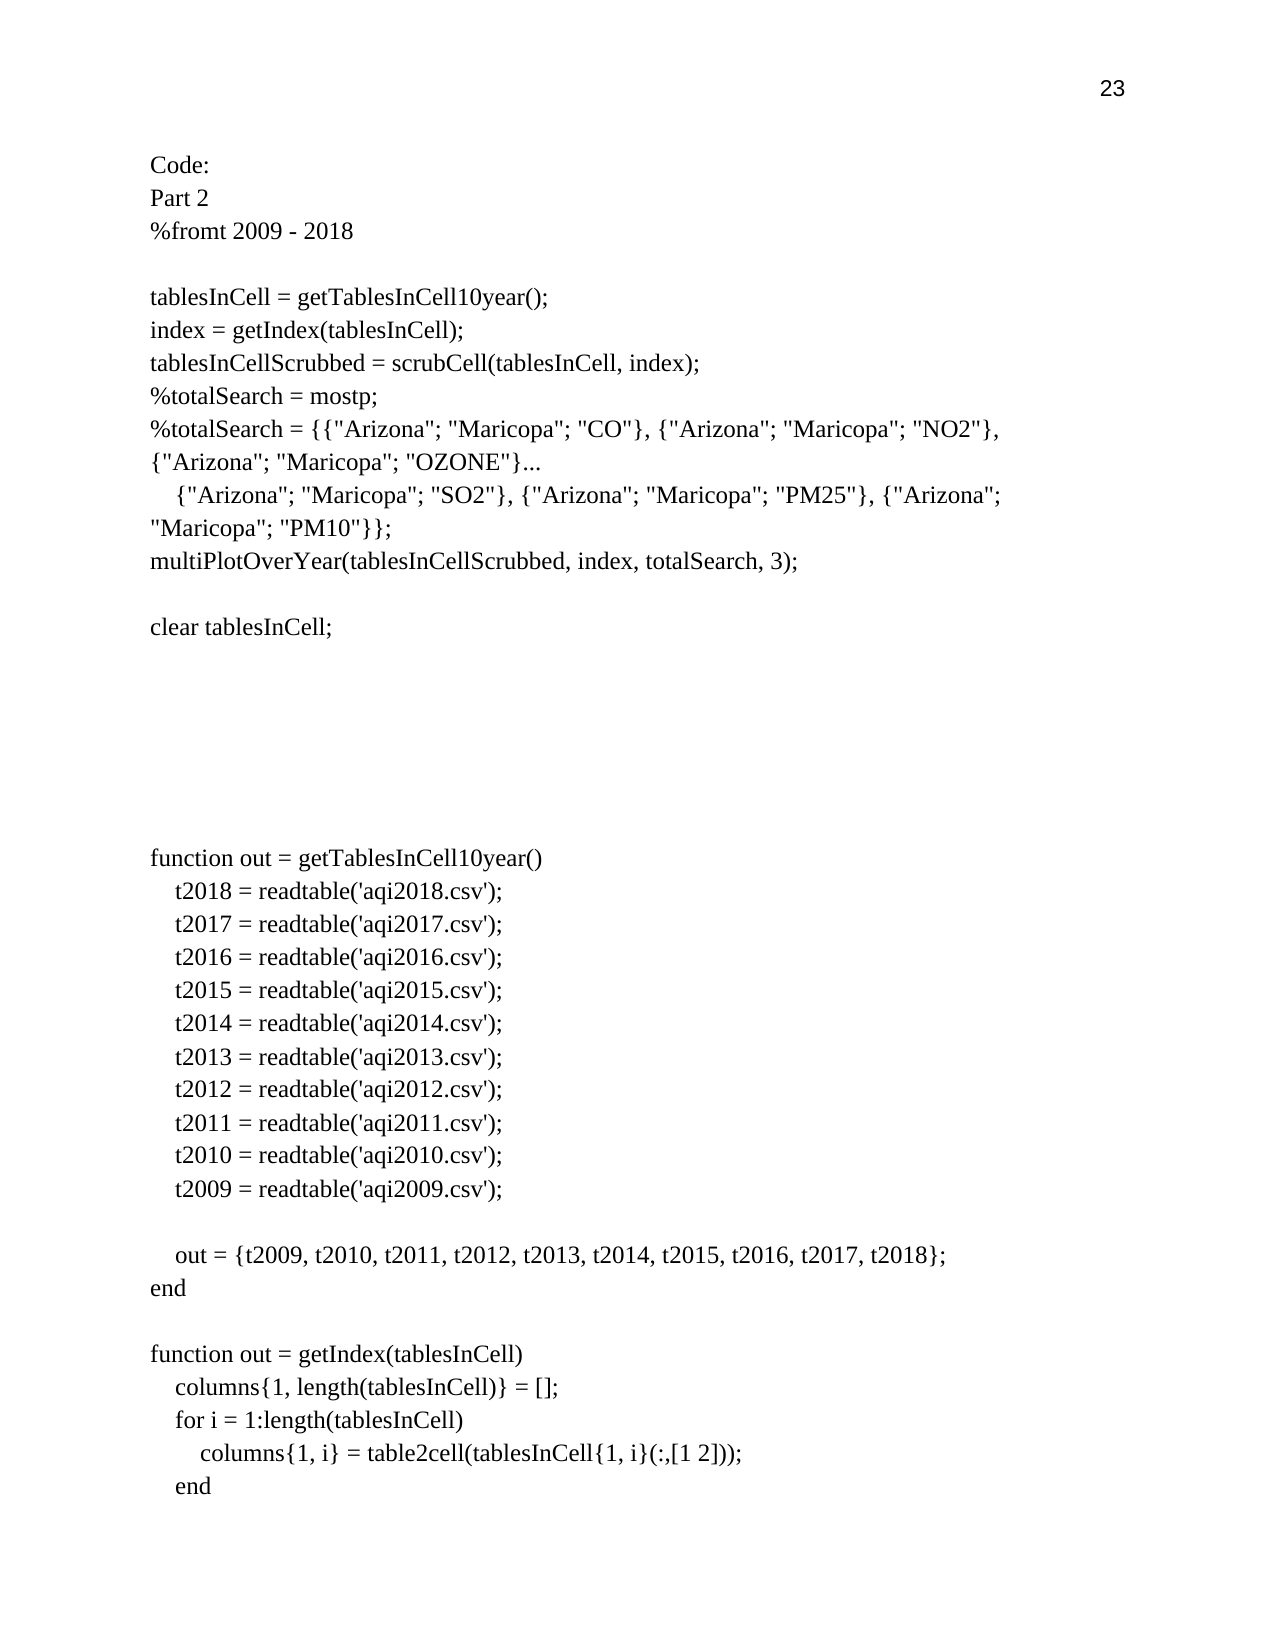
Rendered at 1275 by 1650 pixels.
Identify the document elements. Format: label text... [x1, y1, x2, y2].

text t2009 = readtable('aqi2009.csv'); [150, 1174, 1125, 1202]
text %totalSearch = mostp; [150, 381, 1125, 410]
text t2018 = readtable('aqi2018.csv'); [150, 876, 1125, 905]
text t2017 = readtable('aqi2017.csv'); [150, 909, 1125, 938]
text end [150, 1471, 1125, 1499]
text Part 2 [150, 183, 1125, 212]
text %fromt 2009 - 2018 [150, 216, 1125, 245]
text multiPlotOverYear(tablesInCellScrubbed, index, totalSearch, 3); [150, 546, 1125, 575]
text t2015 = readtable('aqi2015.csv'); [150, 976, 1125, 1004]
text columns{1, length(tablesInCell)} = []; [150, 1372, 1125, 1401]
text t2014 = readtable('aqi2014.csv'); [150, 1008, 1125, 1037]
text Code: [150, 150, 1125, 179]
text index = getIndex(tablesInCell); [150, 315, 1125, 344]
text t2016 = readtable('aqi2016.csv'); [150, 942, 1125, 971]
text t2010 = readtable('aqi2010.csv'); [150, 1141, 1125, 1169]
text t2012 = readtable('aqi2012.csv'); [150, 1074, 1125, 1103]
text tablesInCell = getTablesInCell10year(); [150, 282, 1125, 311]
text out = {t2009, t2010, t2011, t2012, t2013, t2014, t2015, t2016, t2017, t2018}; [150, 1240, 1125, 1268]
text function out = getTablesInCell10year() [150, 843, 1125, 872]
text function out = getIndex(tablesInCell) [150, 1339, 1125, 1367]
text %totalSearch = {{"Arizona"; "Maricopa"; "CO"}, {"Arizona"; "Maricopa"; "NO2"}, {"Arizona"; "Maricopa"; "OZONE"}... [150, 414, 1125, 476]
text end [150, 1273, 1125, 1301]
text for i = 1:length(tablesInCell) [150, 1405, 1125, 1433]
text t2011 = readtable('aqi2011.csv'); [150, 1108, 1125, 1136]
text t2013 = readtable('aqi2013.csv'); [150, 1042, 1125, 1070]
text columns{1, i} = table2cell(tablesInCell{1, i}(:,[1 2])); [150, 1438, 1125, 1467]
text {"Arizona"; "Maricopa"; "SO2"}, {"Arizona"; "Maricopa"; "PM25"}, {"Arizona"; "Maricopa"; "PM10"}}; [150, 480, 1125, 542]
text clear tablesInCell; [150, 612, 1125, 641]
text tablesInCellScrubbed = scrubCell(tablesInCell, index); [150, 348, 1125, 377]
